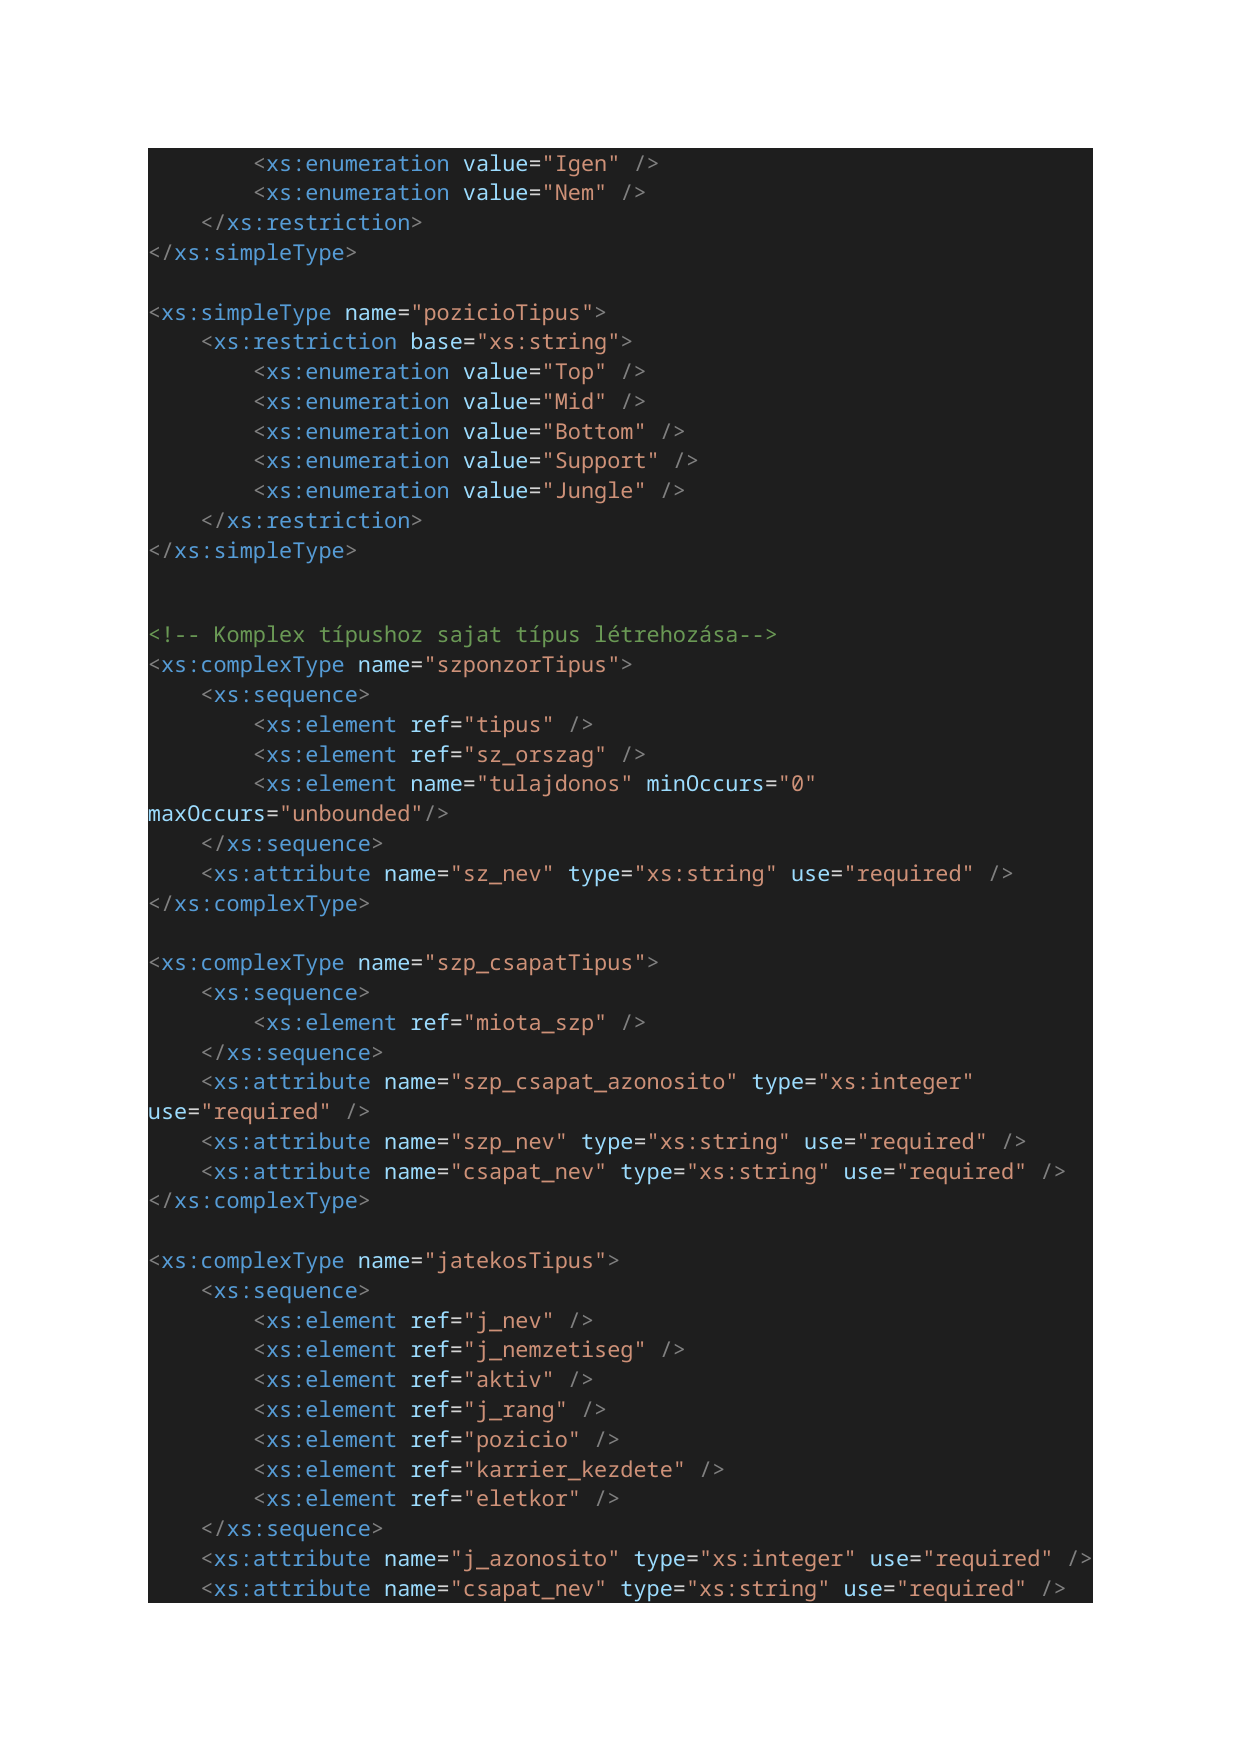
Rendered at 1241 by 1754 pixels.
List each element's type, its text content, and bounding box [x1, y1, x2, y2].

text <xs:attribute name="j_azonosito" type="xs:integer" use="required" /> [148, 1543, 1093, 1573]
text </xs:restriction> [148, 505, 1093, 535]
text <xs:attribute name="sz_nev" type="xs:string" use="required" /> [148, 858, 1093, 888]
text </xs:sequence> [148, 1513, 1093, 1543]
text <xs:element ref="tipus" /> [148, 709, 1093, 739]
text <!-- Komplex típushoz sajat típus létrehozása--> [148, 619, 1093, 649]
text <xs:attribute name="csapat_nev" type="xs:string" use="required" /> [148, 1573, 1093, 1603]
text <xs:element ref="j_rang" /> [148, 1394, 1093, 1424]
text </xs:sequence> [148, 828, 1093, 858]
text <xs:enumeration value="Top" /> [148, 356, 1093, 386]
text <xs:complexType name="szponzorTipus"> [148, 649, 1093, 679]
text <xs:sequence> [148, 679, 1093, 709]
text <xs:enumeration value="Mid" /> [148, 386, 1093, 416]
text <xs:element ref="eletkor" /> [148, 1483, 1093, 1513]
text <xs:attribute name="csapat_nev" type="xs:string" use="required" /> [148, 1156, 1093, 1186]
text <xs:element ref="karrier_kezdete" /> [148, 1454, 1093, 1483]
text <xs:element ref="j_nev" /> [148, 1305, 1093, 1334]
text <xs:attribute name="szp_csapat_azonosito" type="xs:integer" use="required" /> [148, 1066, 1093, 1126]
text <xs:element ref="j_nemzetiseg" /> [148, 1334, 1093, 1364]
text <xs:sequence> [148, 977, 1093, 1007]
text <xs:sequence> [148, 1275, 1093, 1305]
text </xs:restriction> [148, 207, 1093, 237]
text <xs:attribute name="szp_nev" type="xs:string" use="required" /> [148, 1126, 1093, 1156]
text <xs:restriction base="xs:string"> [148, 326, 1093, 356]
text <xs:element ref="sz_orszag" /> [148, 739, 1093, 768]
text <xs:enumeration value="Support" /> [148, 446, 1093, 475]
text </xs:complexType> [148, 888, 1093, 917]
text </xs:simpleType> [148, 237, 1093, 267]
text <xs:complexType name="jatekosTipus"> [148, 1245, 1093, 1275]
text <xs:enumeration value="Bottom" /> [148, 416, 1093, 446]
text <xs:enumeration value="Nem" /> [148, 177, 1093, 207]
text <xs:enumeration value="Jungle" /> [148, 475, 1093, 505]
text </xs:simpleType> [148, 535, 1093, 565]
text <xs:element ref="miota_szp" /> [148, 1007, 1093, 1037]
text <xs:element ref="pozicio" /> [148, 1424, 1093, 1454]
text <xs:element ref="aktiv" /> [148, 1364, 1093, 1394]
text <xs:complexType name="szp_csapatTipus"> [148, 947, 1093, 977]
text <xs:element name="tulajdonos" minOccurs="0" maxOccurs="unbounded"/> [148, 768, 1093, 828]
text <xs:simpleType name="pozicioTipus"> [148, 297, 1093, 326]
text </xs:sequence> [148, 1037, 1093, 1066]
text <xs:enumeration value="Igen" /> [148, 148, 1093, 177]
text </xs:complexType> [148, 1186, 1093, 1215]
